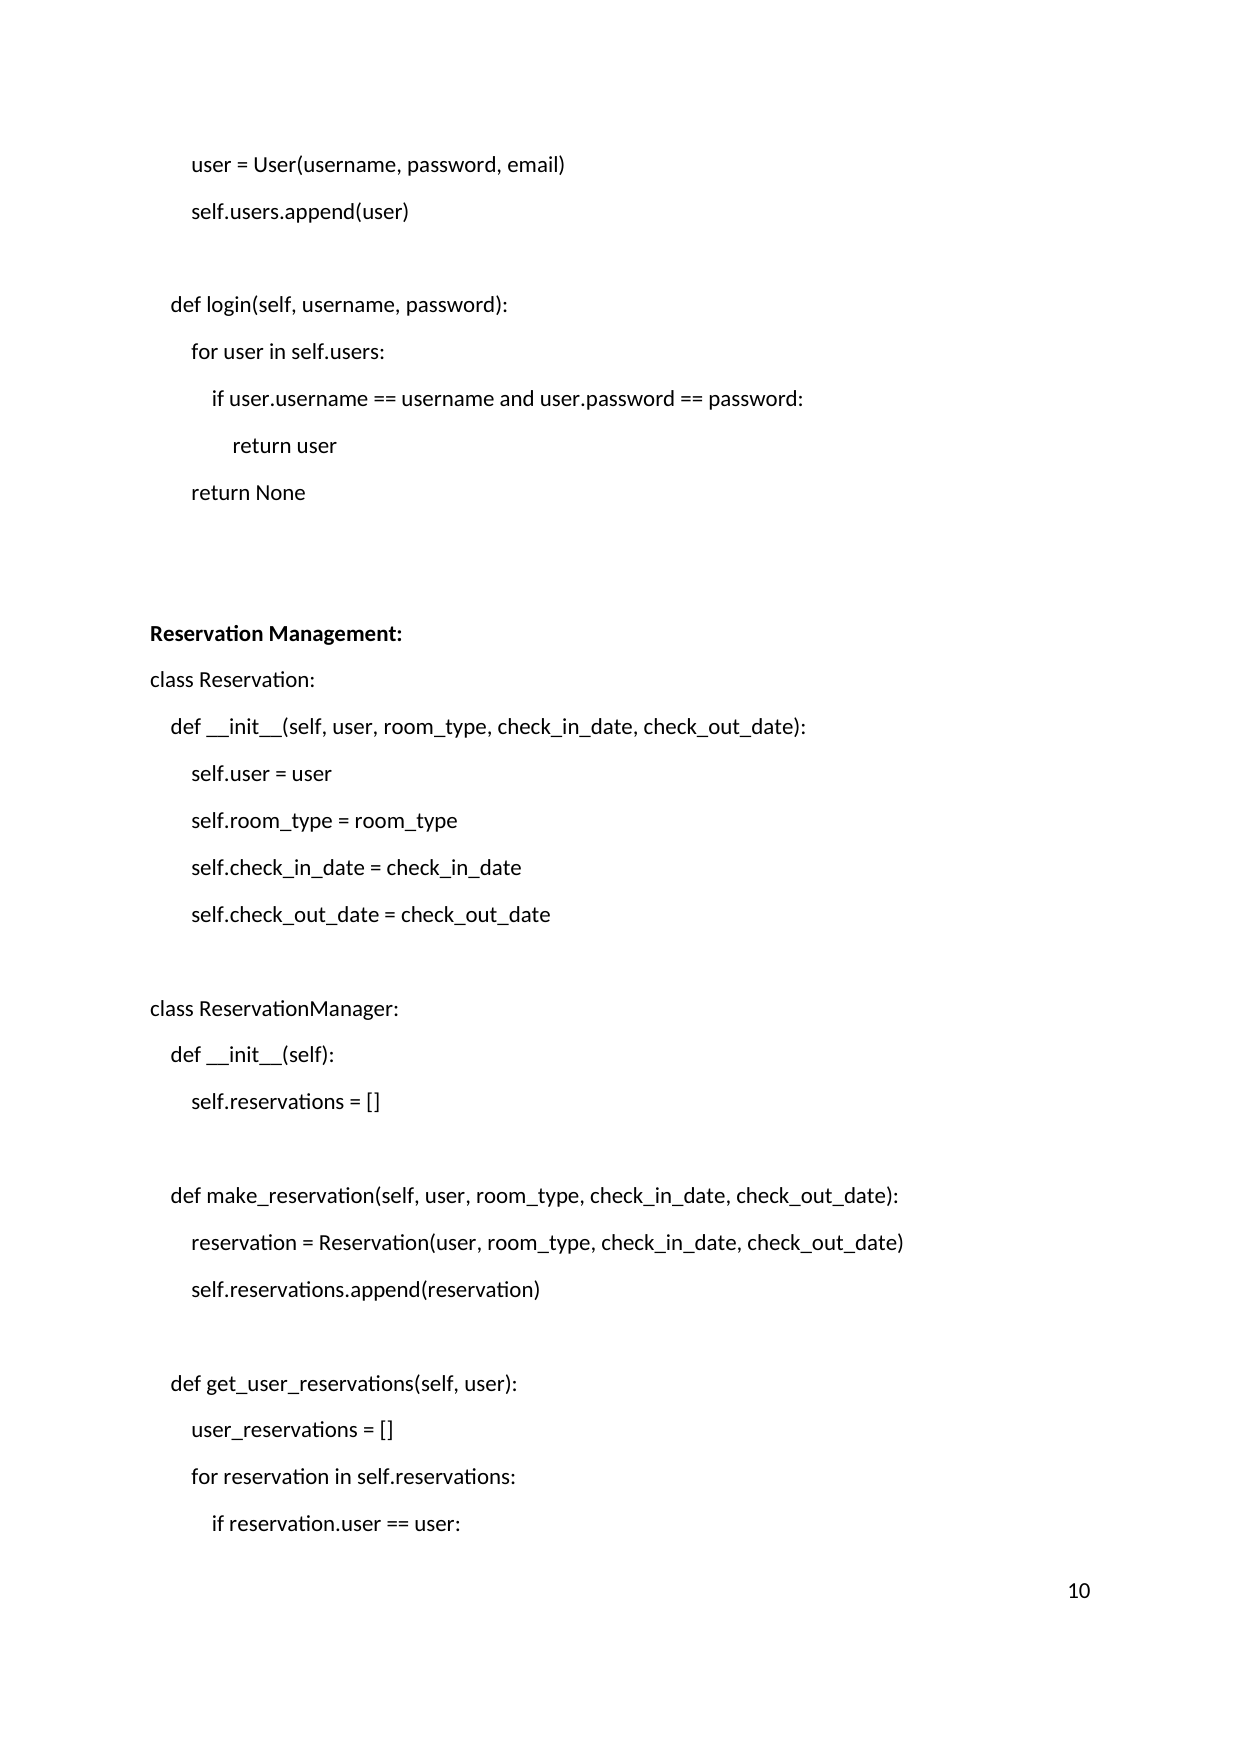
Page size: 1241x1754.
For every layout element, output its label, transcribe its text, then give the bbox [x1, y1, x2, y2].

text if reservation.user == user: [150, 1509, 1090, 1537]
text self.reservations.append(reservation) [150, 1275, 1090, 1303]
text def login(self, username, password): [150, 291, 1090, 319]
text user = User(username, password, email) [150, 150, 1090, 178]
text def __init__(self): [150, 1041, 1090, 1069]
text self.reservations = [] [150, 1087, 1090, 1116]
text def make_reservation(self, user, room_type, check_in_date, check_out_date): [150, 1181, 1090, 1209]
text self.check_in_date = check_in_date [150, 853, 1090, 881]
text Reservation Management: [150, 619, 1090, 647]
text class ReservationManager: [150, 994, 1090, 1022]
text self.users.append(user) [150, 197, 1090, 225]
text def get_user_reservations(self, user): [150, 1369, 1090, 1397]
text for user in self.users: [150, 337, 1090, 366]
text self.room_type = room_type [150, 806, 1090, 834]
text self.check_out_date = check_out_date [150, 900, 1090, 928]
text for reservation in self.reservations: [150, 1462, 1090, 1491]
text def __init__(self, user, room_type, check_in_date, check_out_date): [150, 712, 1090, 741]
text reservation = Reservation(user, room_type, check_in_date, check_out_date) [150, 1228, 1090, 1256]
text user_reservations = [] [150, 1416, 1090, 1444]
text class Reservation: [150, 666, 1090, 694]
text if user.username == username and user.password == password: [150, 384, 1090, 412]
text return None [150, 478, 1090, 506]
text self.user = user [150, 759, 1090, 787]
text return user [150, 431, 1090, 459]
